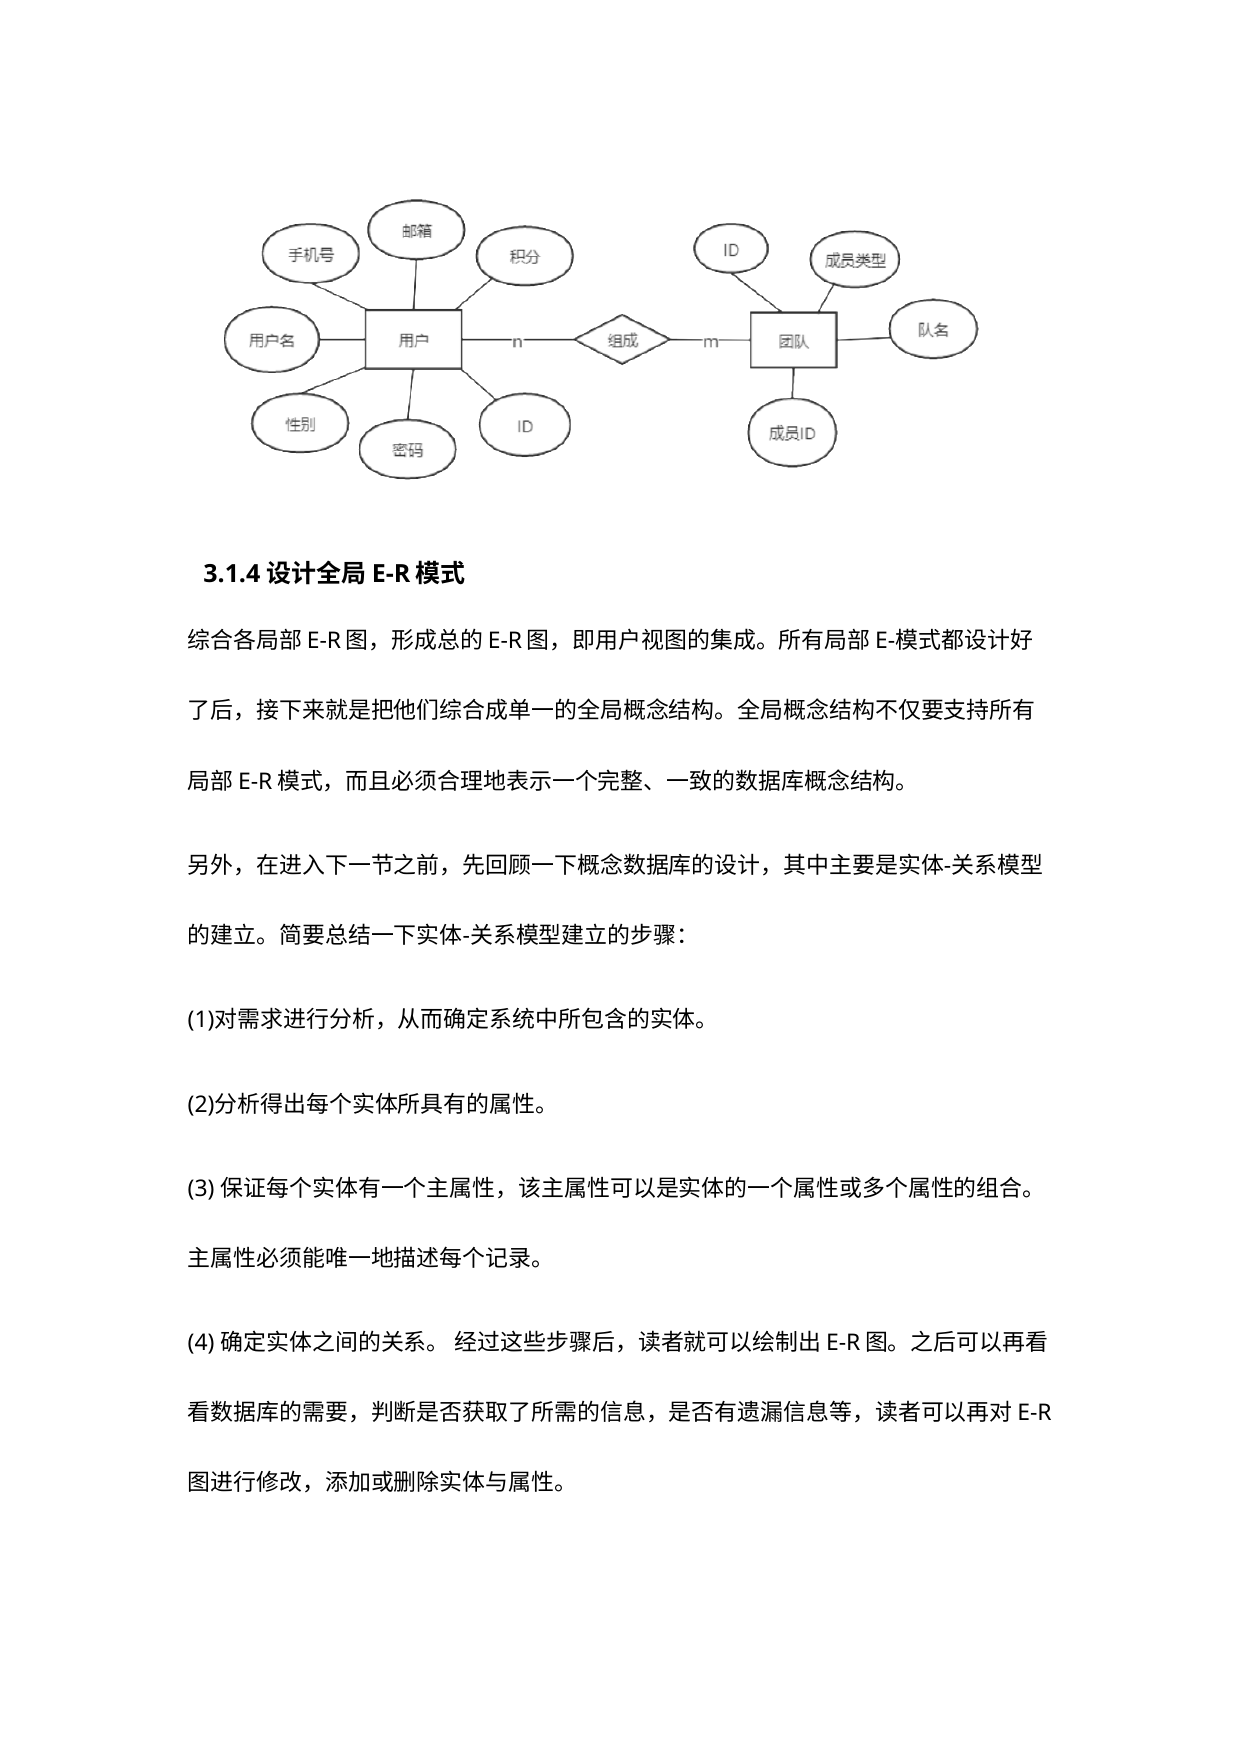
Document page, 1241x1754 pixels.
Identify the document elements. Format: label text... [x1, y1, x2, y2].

text (4) 确定实体之间的关系。 经过这些步骤后，读者就可以绘制出E-R图。之后可以再看看数据库的需要，判断是否获取了所需的信息，是否有遗漏信息等，读者可以再对E-R图进行修改，添加或删除实体与属性。 [187, 1308, 1053, 1513]
text 综合各局部E-R图，形成总的E-R图，即用户视图的集成。所有局部E-模式都设计好了后，接下来就是把他们综合成单一的全局概念结构。全局概念结构不仅要支持所有局部E-R模式，而且必须合理地表示一个完整、一致的数据库概念结构。 [187, 606, 1053, 812]
text (2)分析得出每个实体所具有的属性。 [187, 1069, 1053, 1134]
text 另外，在进入下一节之前，先回顾一下概念数据库的设计，其中主要是实体-关系模型的建立。简要总结一下实体-关系模型建立的步骤： [187, 831, 1053, 966]
text (3) 保证每个实体有一个主属性，该主属性可以是实体的一个属性或多个属性的组合。主属性必须能唯一地描述每个记录。 [187, 1154, 1053, 1289]
picture [173, 172, 1039, 509]
subtitle 3.1.4 设计全局E-R模式 [187, 539, 1053, 604]
text (1)对需求进行分析，从而确定系统中所包含的实体。 [187, 985, 1053, 1050]
